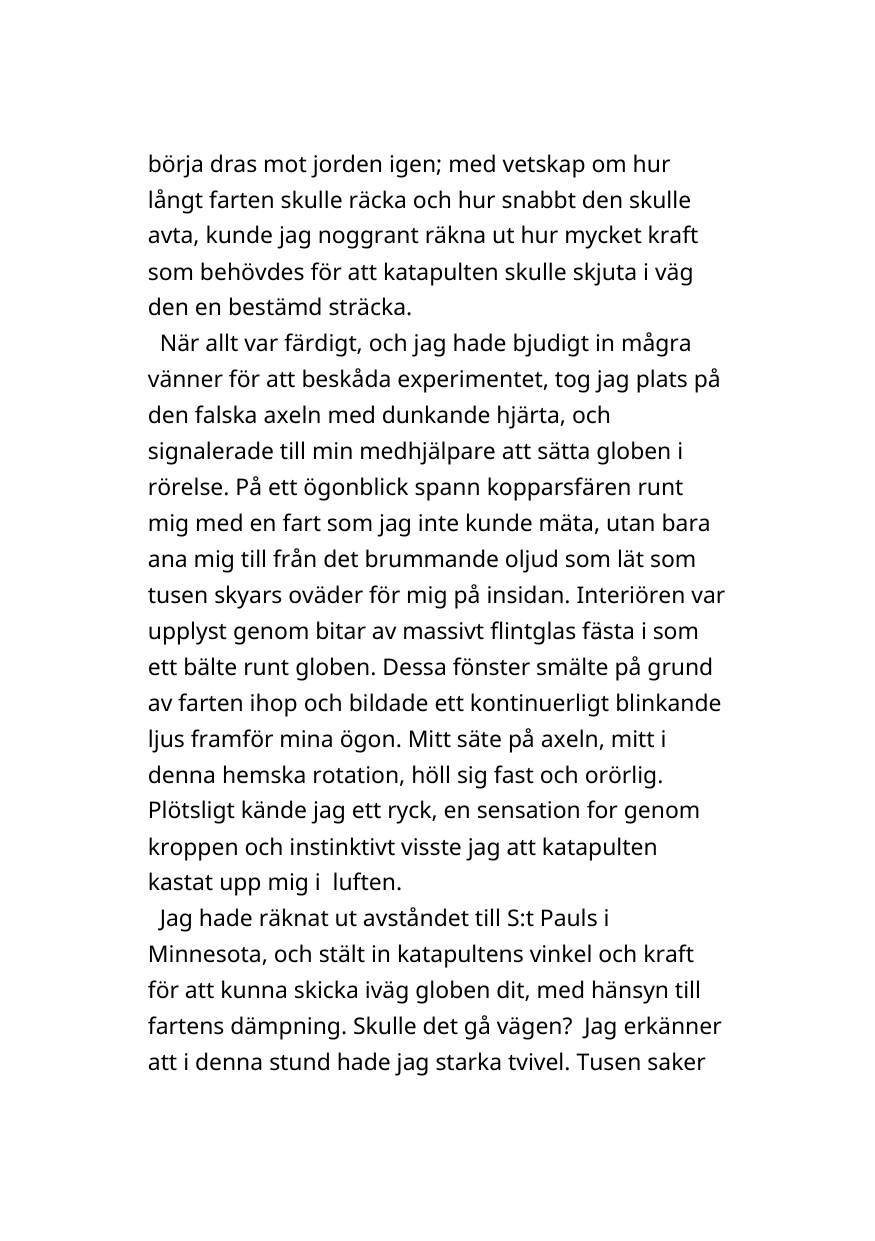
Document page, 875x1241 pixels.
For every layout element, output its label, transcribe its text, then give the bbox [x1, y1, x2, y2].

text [148, 902, 726, 1077]
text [148, 148, 726, 323]
text När allt var färdigt, och jag hade bjudigt in mågra vänner för att beskåda experimentet, tog jag plats på den falska axeln med dunkande hjärta, och signalerade till min medhjälpare att sätta globen i rörelse. På ett ögonblick spann kopparsfären runt mig med en fart som jag inte kunde mäta, utan bara ana mig till från det brummande oljud som lät som tusen skyars oväder för mig på insidan. Interiören var upplyst genom bitar av massivt flintglas fästa i som ett bälte runt globen. Dessa fönster smälte på grund av farten ihop och bildade ett kontinuerligt blinkande ljus framför mina ögon. Mitt säte på axeln, mitt i denna hemska rotation, höll sig fast och orörlig. Plötsligt kände jag ett ryck, en sensation for genom kroppen och instinktivt visste jag att katapulten kastat upp mig i luften. [148, 327, 726, 898]
